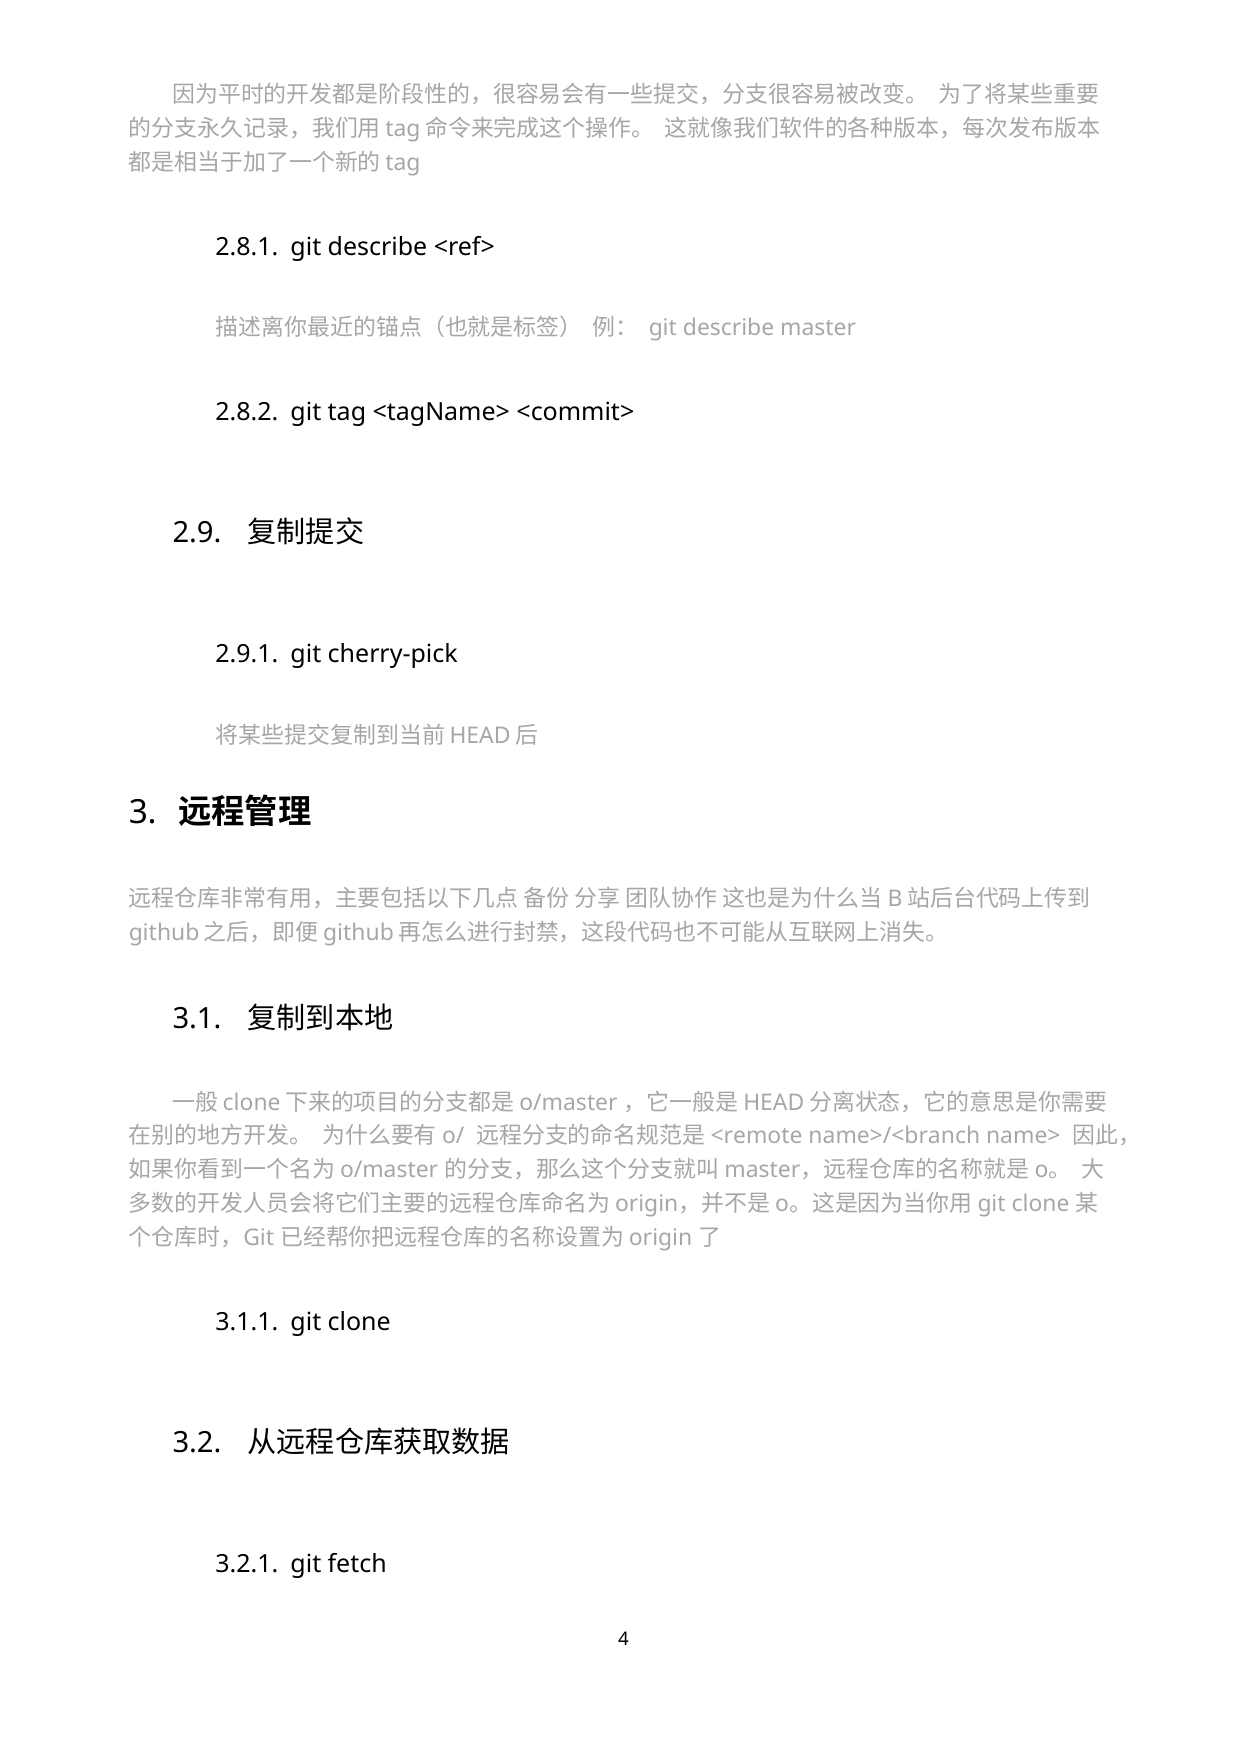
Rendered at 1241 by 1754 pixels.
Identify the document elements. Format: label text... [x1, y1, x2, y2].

subtitle git describe <ref> [215, 212, 1118, 279]
subtitle 远程管理 [128, 775, 1118, 843]
subtitle git tag <tagName> <commit> [215, 377, 1118, 445]
text 将某些提交复制到当前HEAD后 [172, 716, 1118, 750]
text 远程仓库非常有用，主要包括以下几点 备份 分享 团队协作 这也是为什么当 B站后台代码上传到github之后，即便github再怎么进行封禁，这段代码也不可能从互联网上消失。 [128, 880, 1118, 948]
subtitle git clone [215, 1287, 1118, 1355]
text 描述离你最近的锚点（也就是标签） 例： git describe master [172, 309, 1118, 343]
subtitle 复制到本地 [172, 982, 1118, 1049]
text 因为平时的开发都是阶段性的，很容易会有一些提交，分支很容易被改变。 为了将某些重要的分支永久记录，我们用tag命令来完成这个操作。 这就像我们软件的各种版本，每次发布版本都是相当于加了一个新的tag [128, 76, 1118, 178]
subtitle 从远程仓库获取数据 [172, 1406, 1118, 1474]
subtitle 复制提交 [172, 496, 1118, 564]
subtitle git cherry-pick [215, 619, 1118, 687]
text 一般clone下来的项目的分支都是 o/master ，它一般是 HEAD分离状态，它的意思是你需要在别的地方开发。 为什么要有 o/ 远程分支的命名规范是 <remote name>/<branch name> 因此，如果你看到一个名为 o/master 的分支，那么这个分支就叫 master，远程仓库的名称就是 o。 大多数的开发人员会将它们主要的远程仓库命名为 origin，并不是 o。这是因为当你用 git clone 某个仓库时，Git 已经帮你把远程仓库的名称设置为 origin 了 [128, 1083, 1118, 1253]
subtitle git fetch [215, 1529, 1118, 1597]
